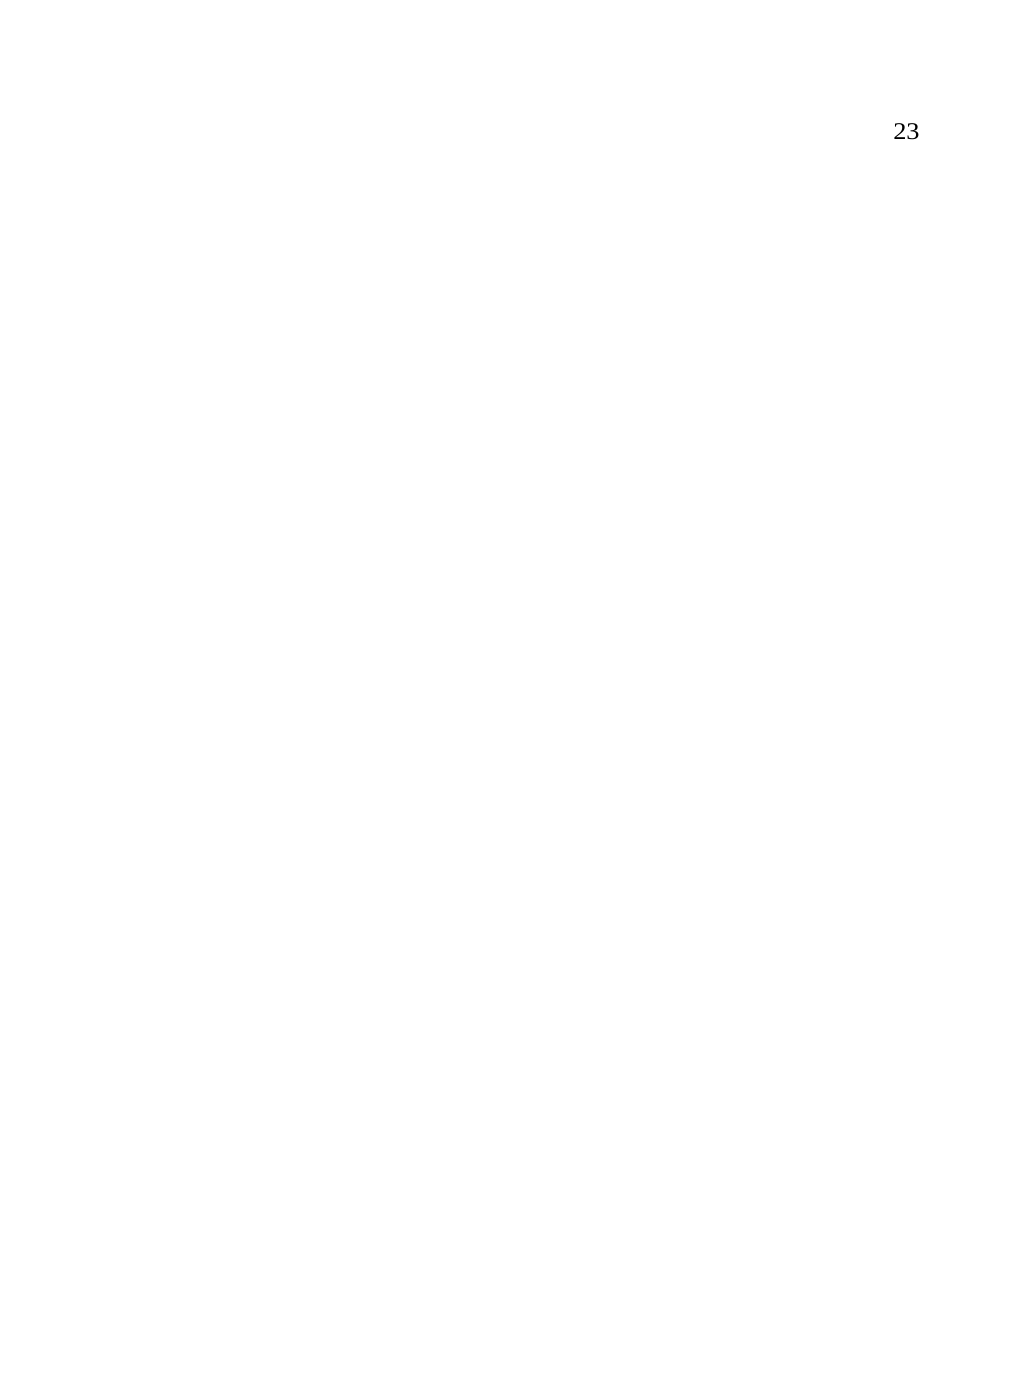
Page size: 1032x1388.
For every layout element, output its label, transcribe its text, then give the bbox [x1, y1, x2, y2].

text 23 [0, 117, 919, 144]
